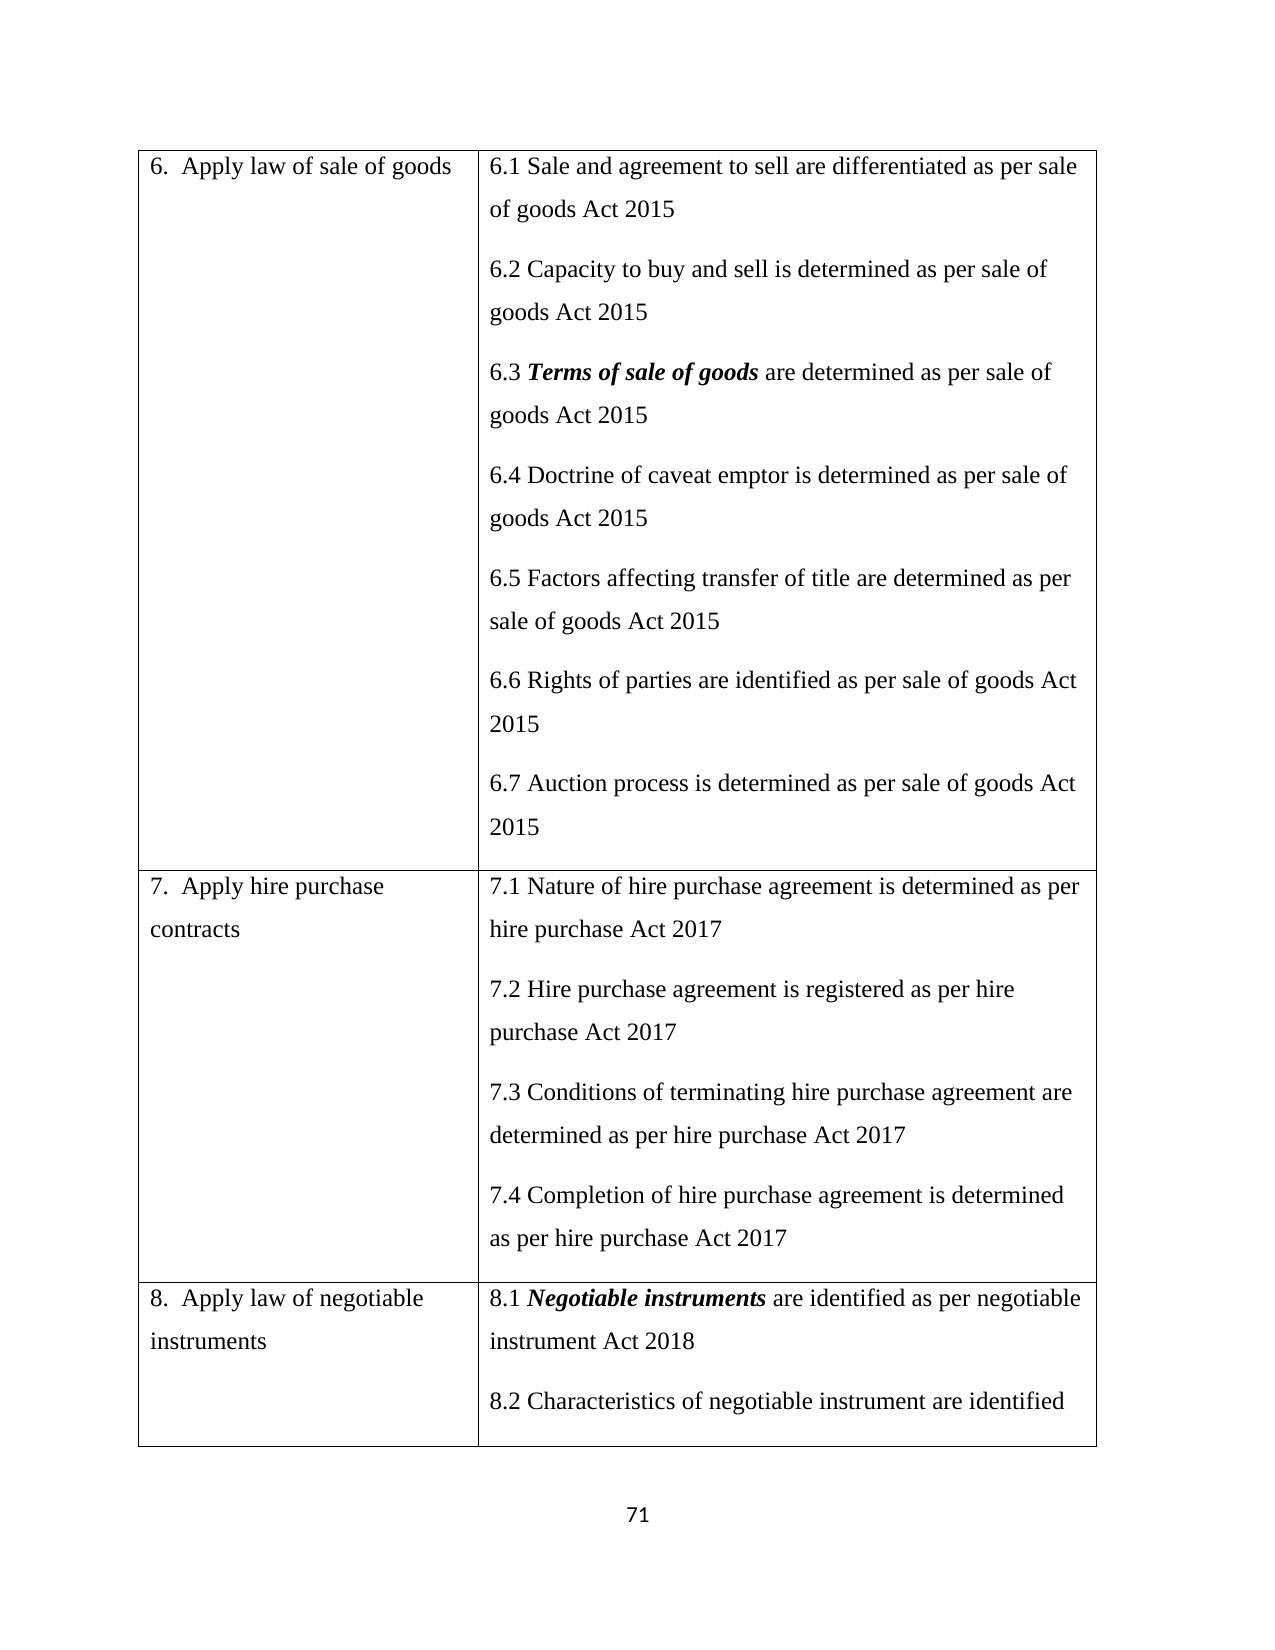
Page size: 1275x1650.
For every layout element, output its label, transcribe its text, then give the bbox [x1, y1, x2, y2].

table_cell 6.1 Sale and agreement to sell are differentiated as per sale of goods Act 2015 6.2 Capacity to buy and sell is determined as per sale of goods Act 2015 6.3 Terms of sale of goods are determined as per sale of goods Act 2015 6.4 Doctrine of caveat emptor is determined as per sale of goods Act 2015 6.5 Factors affecting transfer of title are determined as per sale of goods Act 2015 6.6 Rights of parties are identified as per sale of goods Act 2015 6.7 Auction process is determined as per sale of goods Act 2015 [479, 151, 1096, 870]
table_cell 7. Apply hire purchase contracts [139, 871, 478, 1282]
table_cell 8. Apply law of negotiable instruments [139, 1283, 478, 1446]
table_cell 7.1 Nature of hire purchase agreement is determined as per hire purchase Act 2017 7.2 Hire purchase agreement is registered as per hire purchase Act 2017 7.3 Conditions of terminating hire purchase agreement are determined as per hire purchase Act 2017 7.4 Completion of hire purchase agreement is determined as per hire purchase Act 2017 [479, 871, 1096, 1282]
table_cell 6. Apply law of sale of goods [139, 151, 478, 870]
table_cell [479, 1283, 1096, 1446]
